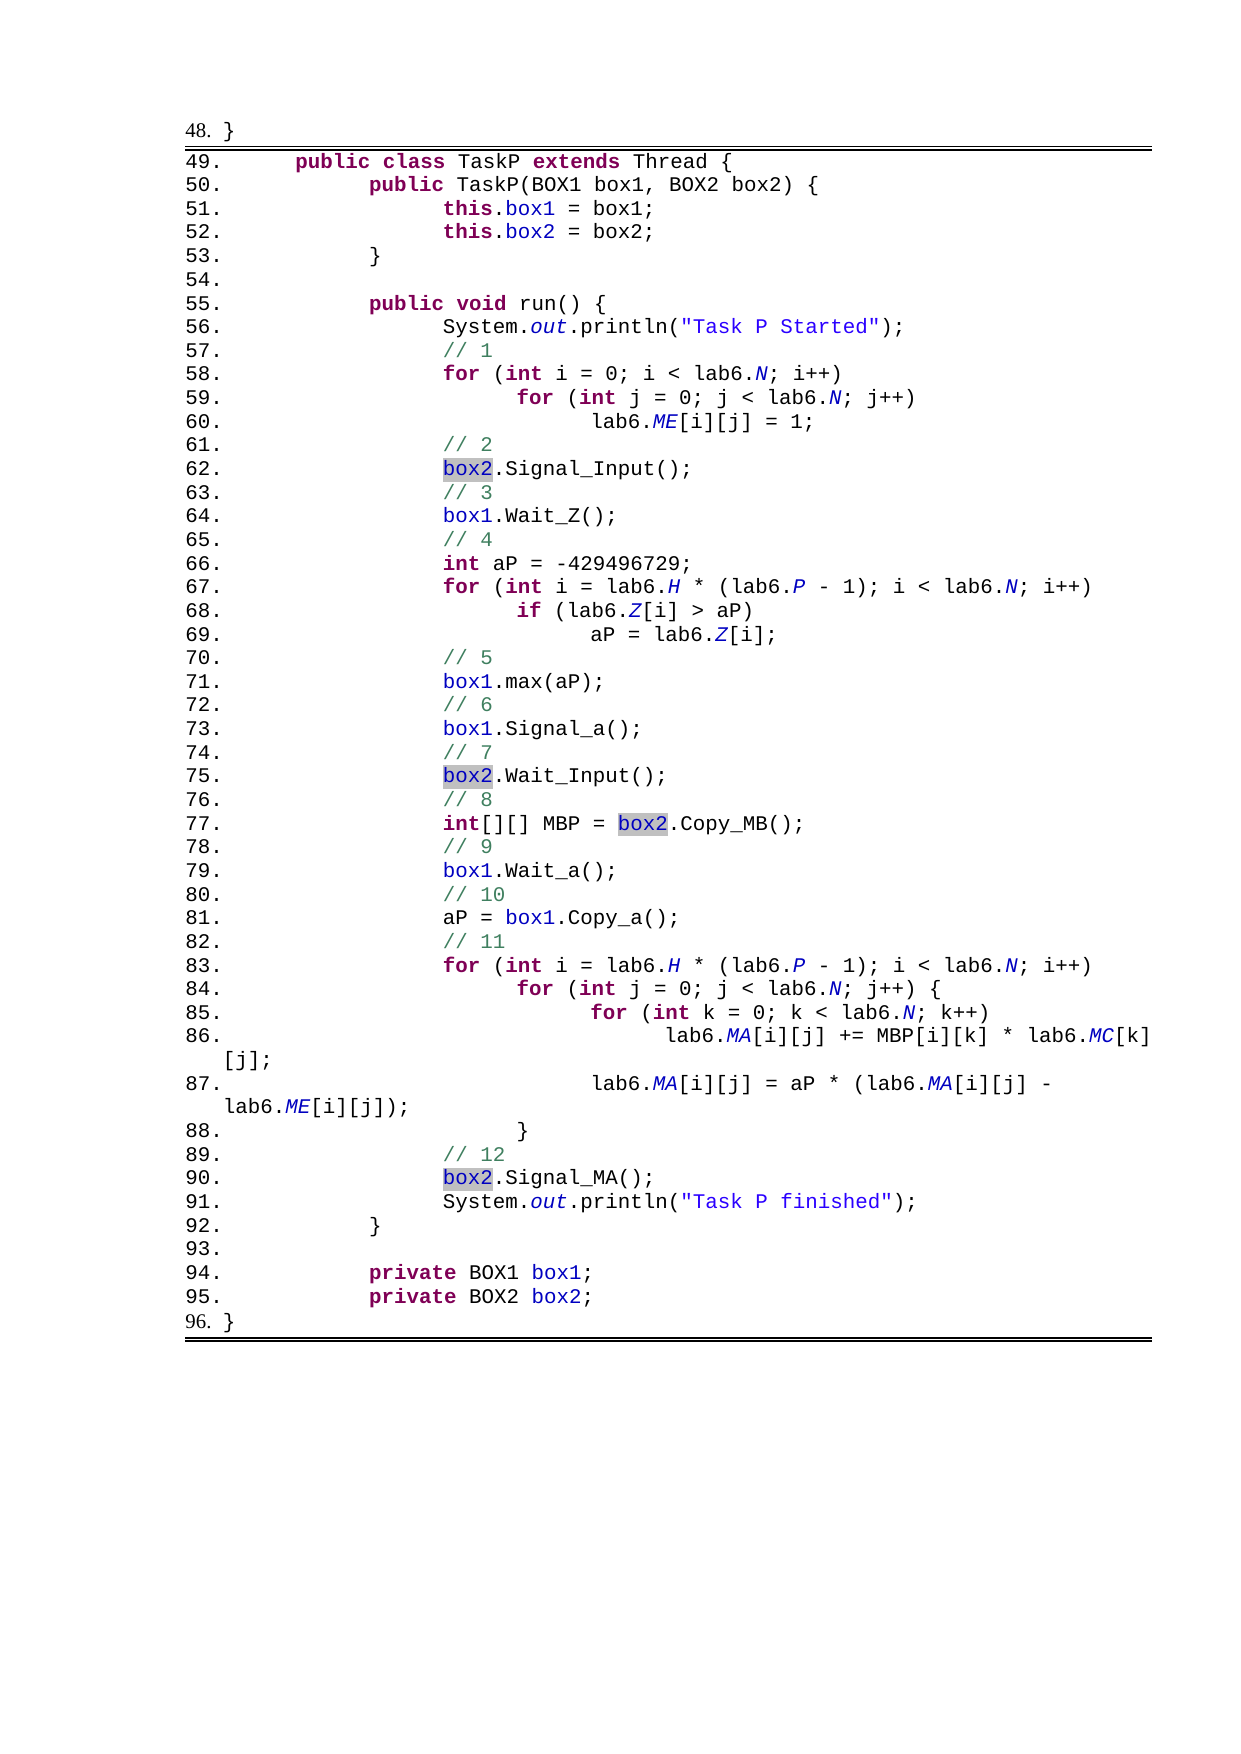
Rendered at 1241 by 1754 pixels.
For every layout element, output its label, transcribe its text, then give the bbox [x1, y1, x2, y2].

list public void run() { [185, 292, 1152, 316]
list // 8 [185, 789, 1152, 813]
list for (int i = 0; i < lab6.N; i++) [185, 363, 1152, 387]
list System.out.println("Task P finished"); [185, 1191, 1152, 1215]
list box1.Wait_Z(); [185, 505, 1152, 529]
list // 4 [185, 529, 1152, 553]
list System.out.println("Task P Started"); [185, 316, 1152, 340]
list for (int i = lab6.H * (lab6.P - 1); i < lab6.N; i++) [185, 954, 1152, 978]
list // 2 [185, 434, 1152, 458]
list // 3 [185, 482, 1152, 505]
list int[][] MBP = box2.Copy_MB(); [668, 813, 1152, 836]
list // 12 [185, 1144, 1152, 1167]
list // 11 [185, 931, 1152, 954]
list for (int k = 0; k < lab6.N; k++) [185, 1002, 1152, 1026]
list // 9 [185, 836, 1152, 860]
list box2.Signal_MA(); [185, 1167, 1152, 1191]
list } [185, 1309, 1152, 1337]
list int[][] MBP = box2.Copy_MB(); [185, 813, 618, 836]
list box1.Signal_a(); [185, 718, 1152, 742]
list if (lab6.Z[i] > aP) [185, 600, 1152, 623]
list lab6.MA[i][j] += MBP[i][k] * lab6.MC[k][j]; [185, 1026, 1152, 1073]
list this.box2 = box2; [185, 222, 1152, 245]
list box2.Wait_Input(); [185, 765, 443, 789]
list lab6.MA[i][j] = aP * (lab6.MA[i][j] - lab6.ME[i][j]); [185, 1073, 1152, 1120]
list // 6 [185, 694, 1152, 718]
list int aP = -429496729; [185, 553, 1152, 576]
list } [185, 118, 1152, 146]
list for (int i = lab6.H * (lab6.P - 1); i < lab6.N; i++) [185, 576, 1152, 600]
list lab6.ME[i][j] = 1; [185, 411, 1152, 434]
list } [185, 1120, 1152, 1144]
list // 1 [185, 340, 1152, 363]
list public class TaskP extends Thread { [185, 151, 1152, 174]
list } [185, 1215, 1152, 1238]
list box1.Wait_a(); [185, 860, 1152, 884]
list // 5 [185, 647, 1152, 671]
list box1.max(aP); [185, 671, 1152, 694]
list for (int j = 0; j < lab6.N; j++) { [185, 978, 1152, 1002]
list private BOX1 box1; [185, 1262, 1152, 1286]
list private BOX2 box2; [185, 1286, 1152, 1309]
list box2.Signal_Input(); [185, 458, 443, 482]
list aP = box1.Copy_a(); [185, 907, 1152, 931]
list aP = lab6.Z[i]; [185, 623, 1152, 647]
list this.box1 = box1; [185, 198, 1152, 222]
list box2.Signal_Input(); [493, 458, 1152, 482]
list // 10 [185, 884, 1152, 907]
list box2.Wait_Input(); [493, 765, 1152, 789]
list // 7 [185, 742, 1152, 765]
list for (int j = 0; j < lab6.N; j++) [185, 387, 1152, 411]
list } [185, 245, 1152, 269]
list public TaskP(BOX1 box1, BOX2 box2) { [185, 174, 1152, 198]
